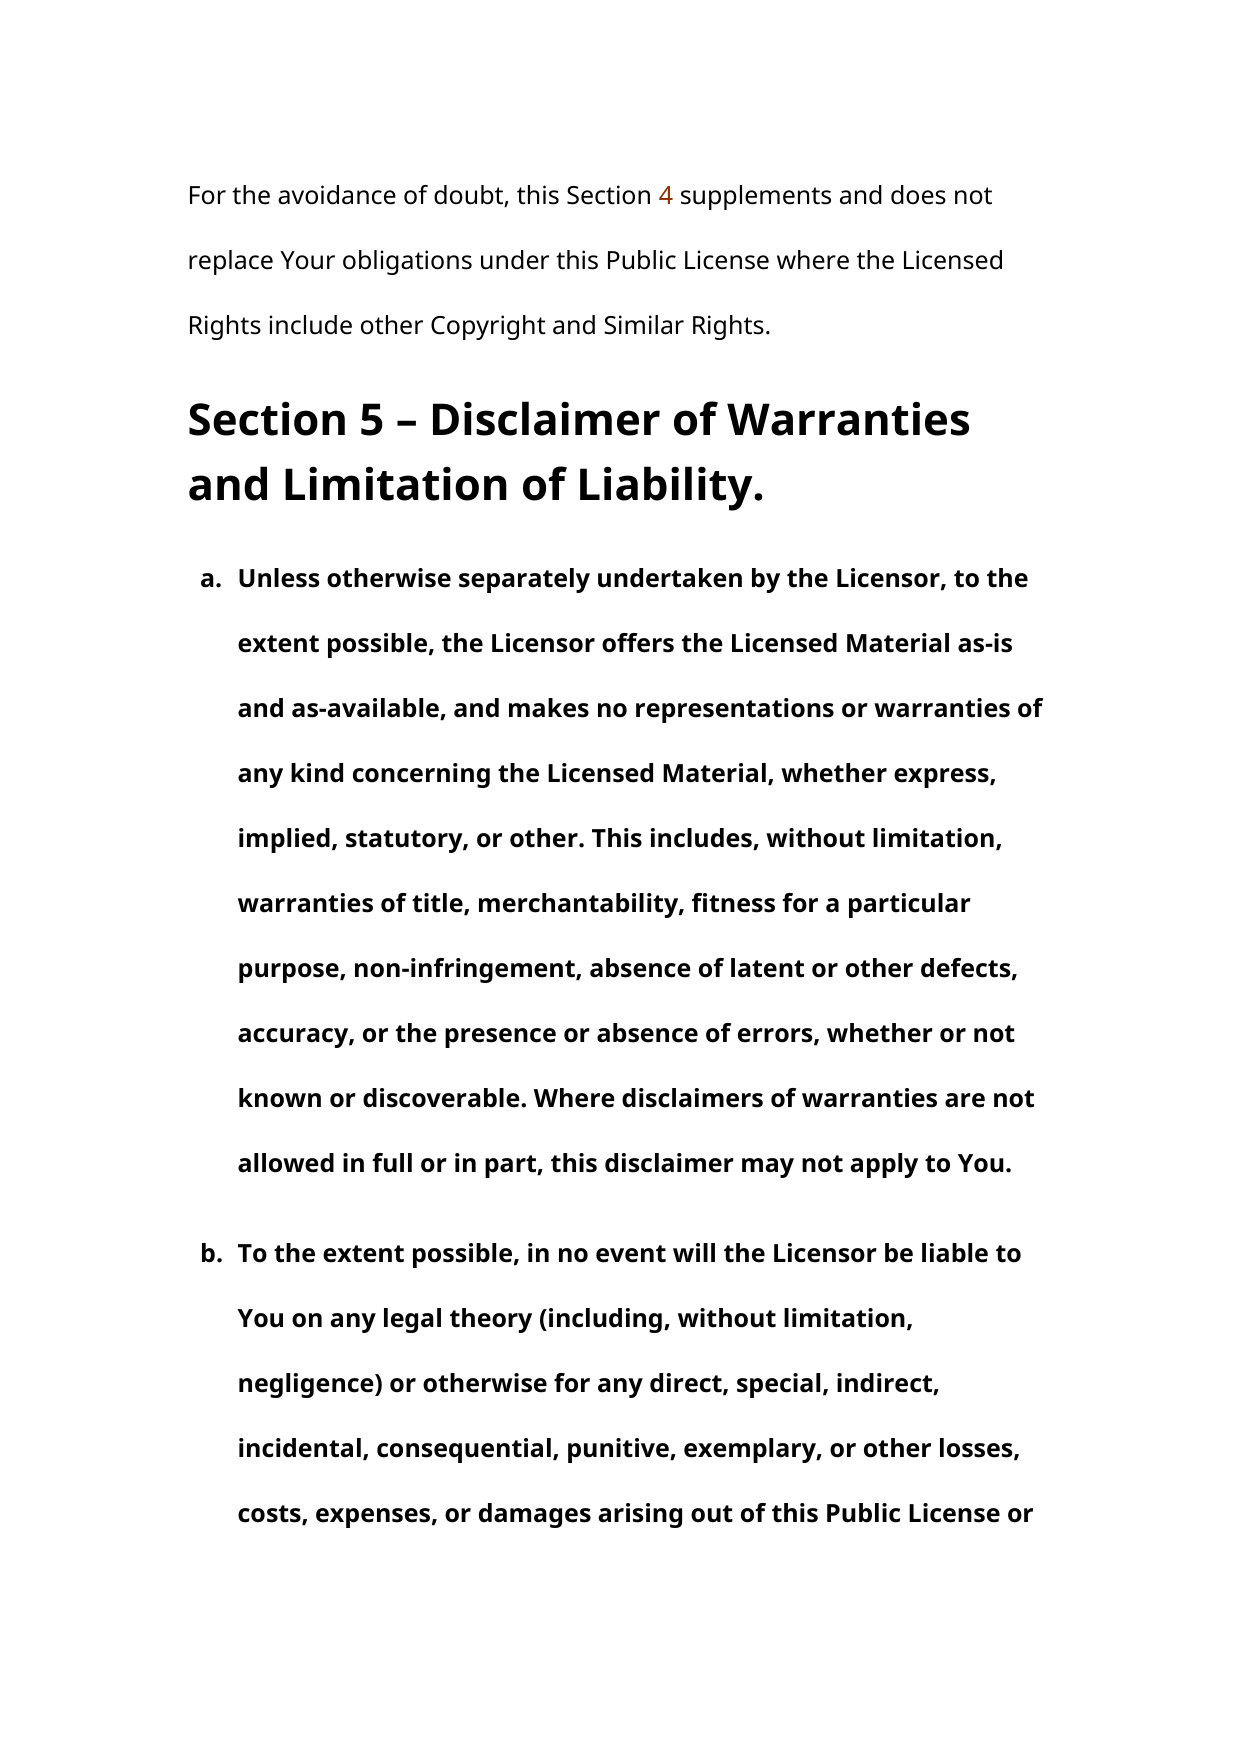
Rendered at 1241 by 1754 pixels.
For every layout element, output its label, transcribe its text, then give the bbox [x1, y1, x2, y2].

text For the avoidance of doubt, this Section 4 supplements and does not replace Your obligations under this Public License where the Licensed Rights include other Copyright and Similar Rights. [187, 162, 1053, 357]
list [200, 1220, 1053, 1545]
list Unless otherwise separately undertaken by the Licensor, to the extent possible, the Licensor offers the Licensed Material as-is and as-available, and makes no representations or warranties of any kind concerning the Licensed Material, whether express, implied, statutory, or other. This includes, without limitation, warranties of title, merchantability, fitness for a particular purpose, non-infringement, absence of latent or other defects, accuracy, or the presence or absence of errors, whether or not known or discoverable. Where disclaimers of warranties are not allowed in full or in part, this disclaimer may not apply to You. [200, 545, 1053, 1195]
text Section 5 – Disclaimer of Warranties and Limitation of Liability. [187, 386, 1053, 516]
